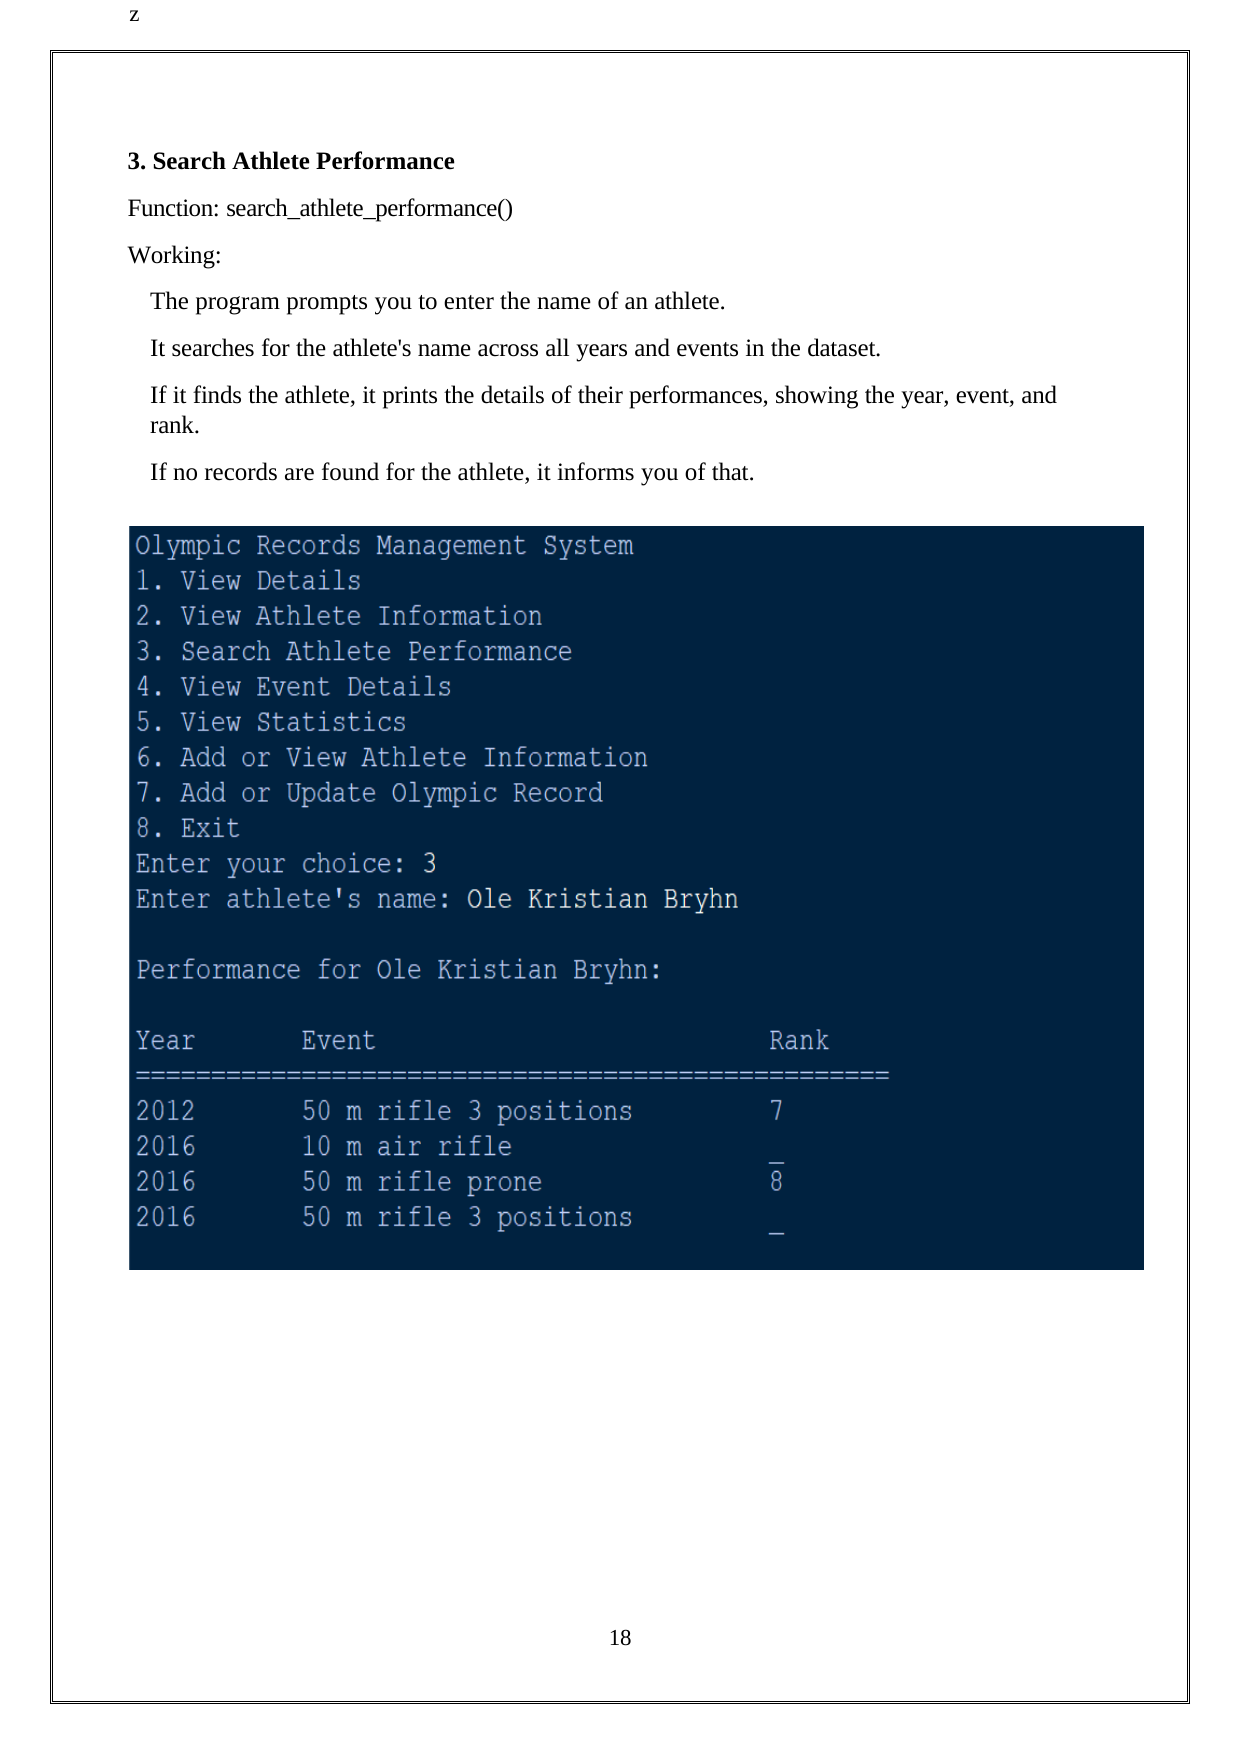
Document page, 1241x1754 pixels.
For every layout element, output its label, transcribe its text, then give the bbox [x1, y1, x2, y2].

text If no records are found for the athlete, it informs you of that. [150, 457, 1107, 486]
picture [129, 526, 1144, 1270]
text It searches for the athlete's name across all years and events in the dataset. [150, 333, 1107, 362]
text If it finds the athlete, it prints the details of their performances, showing the year, event, and rank. [150, 380, 1082, 439]
text 3. Search Athlete Performance Function: search_athlete_performance() Working: [127, 146, 538, 268]
text The program prompts you to enter the name of an athlete. [150, 287, 1107, 315]
